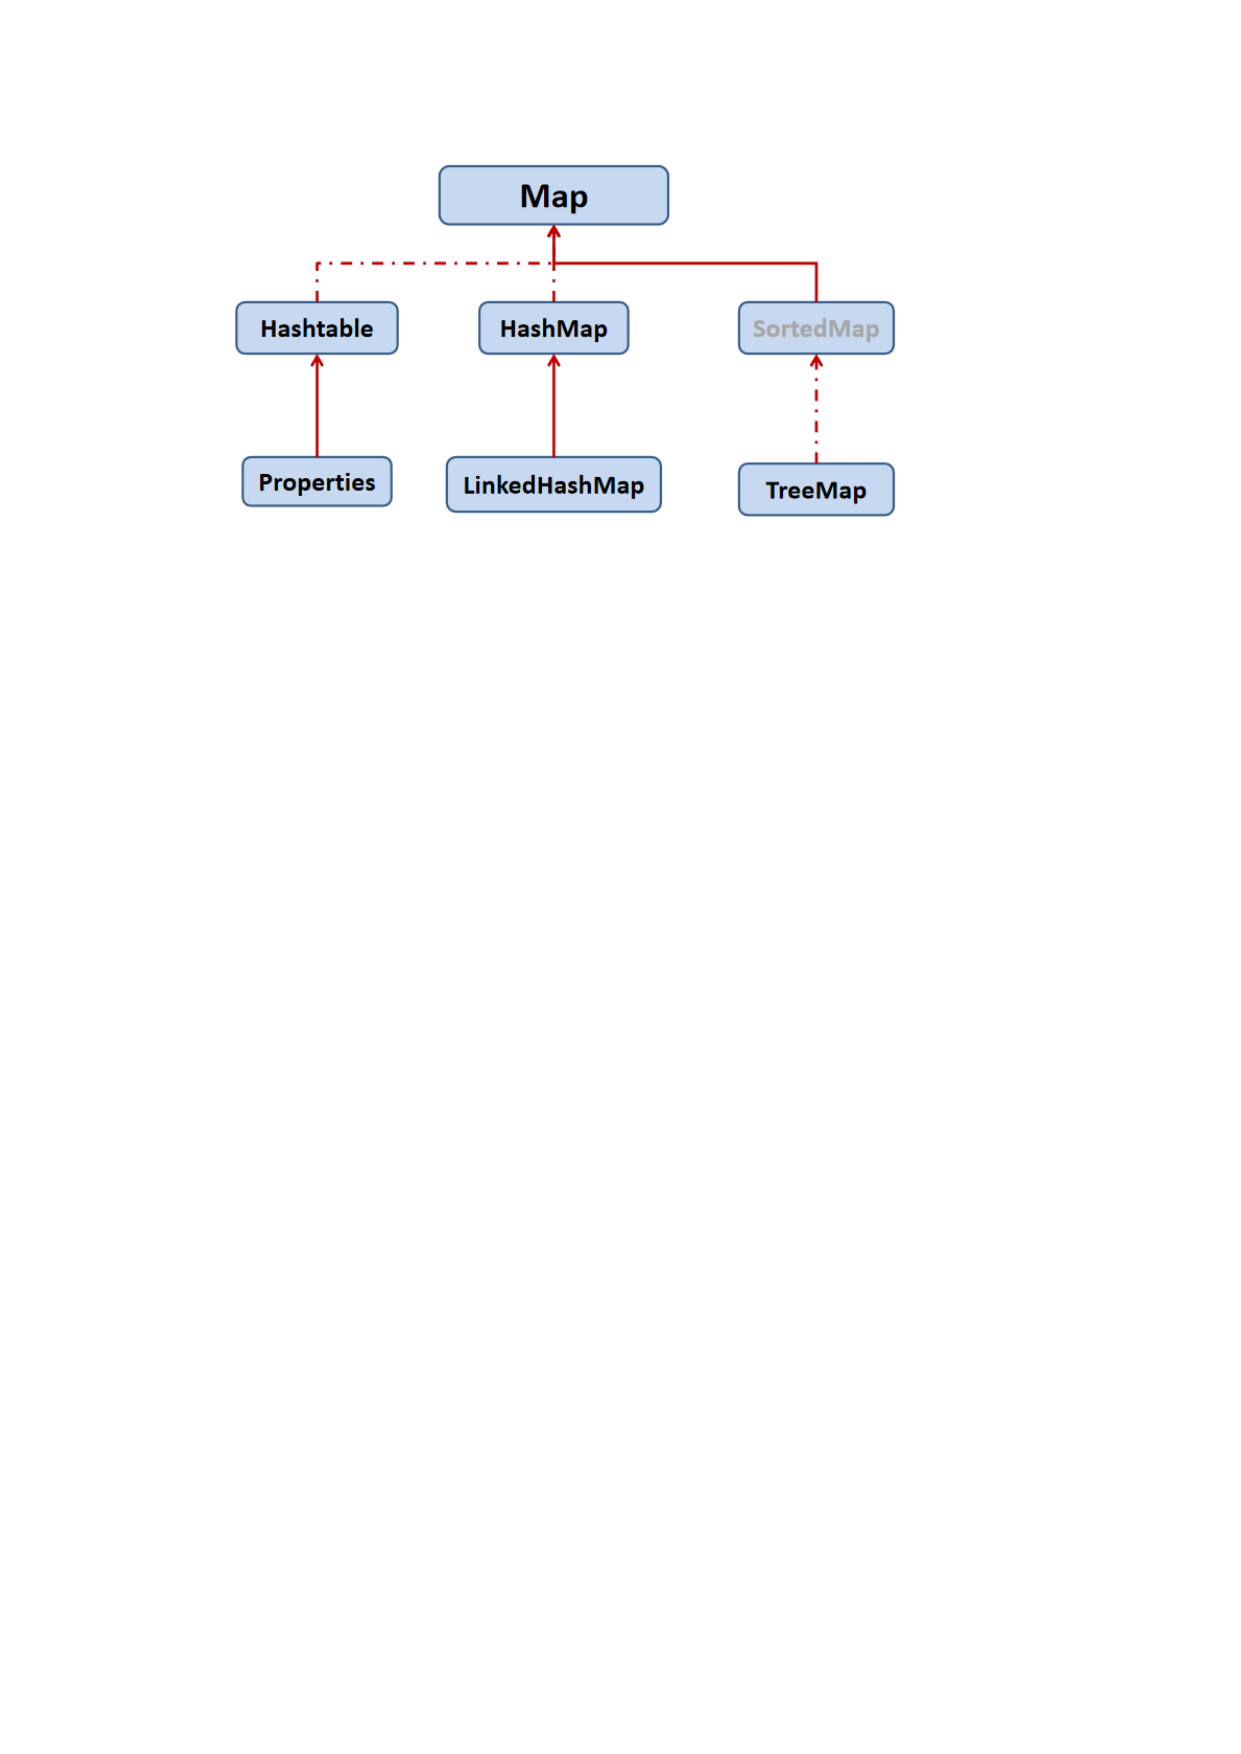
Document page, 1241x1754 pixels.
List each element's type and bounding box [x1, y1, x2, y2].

picture [231, 162, 901, 520]
